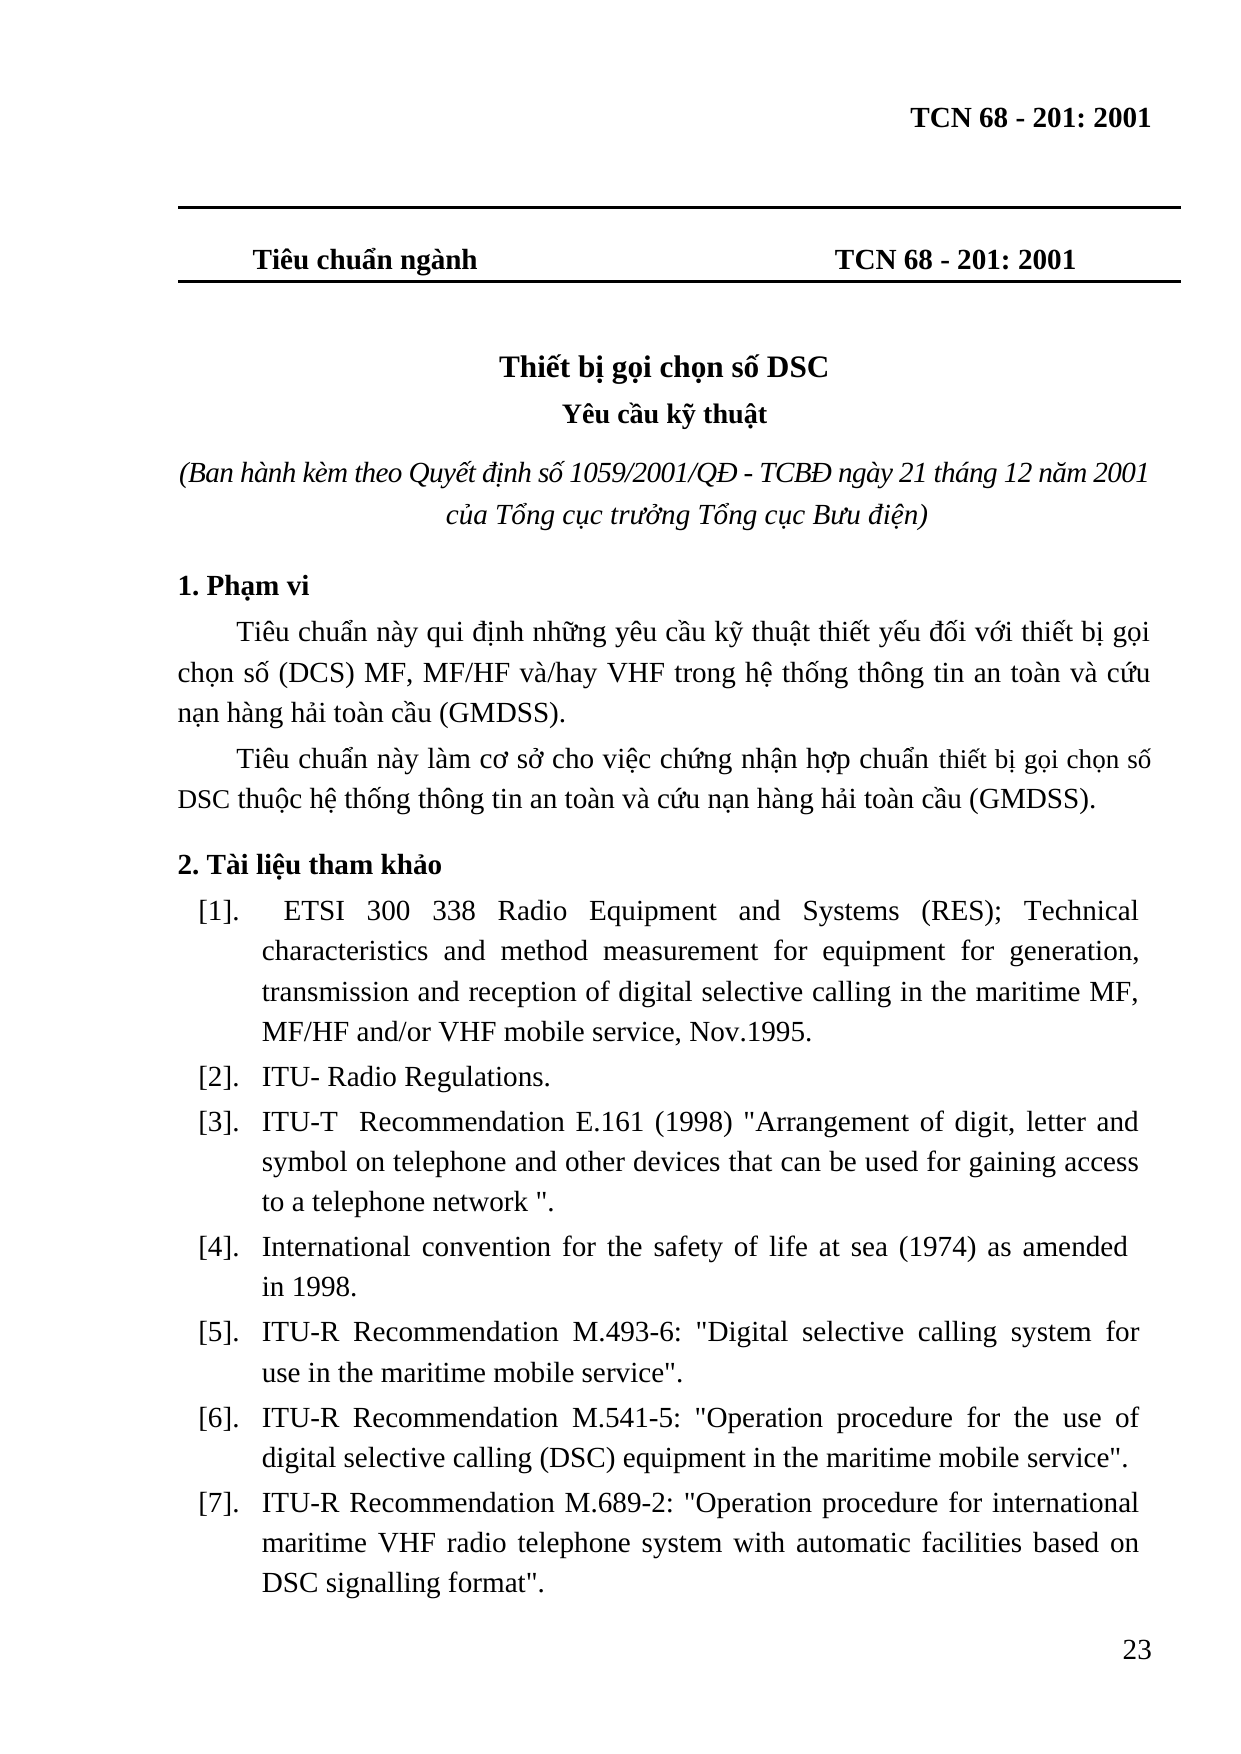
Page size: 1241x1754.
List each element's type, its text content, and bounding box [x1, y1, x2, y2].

table_cell ITU-R Recommendation M.541-5: "Operation procedure for the use of digital selective calling (DSC) equipment in the maritime mobile service". [250, 1394, 1152, 1479]
text Tiêu chuẩn này qui định những yêu cầu kỹ thuật thiết yếu đối với thiết bị gọi chọn số (DCS) MF, MF/HF và/hay VHF trong hệ thống thông tin an toàn và cứu nạn hàng hải toàn cầu (GMDSS). [177, 614, 1152, 728]
text 1. Phạm vi [177, 568, 1152, 602]
table_cell ITU-R Recommendation M.689-2: "Operation procedure for international maritime VHF radio telephone system with automatic facilities based on DSC signalling format". [250, 1479, 1152, 1604]
table_cell [3]. [172, 1098, 250, 1223]
table_cell ITU-R Recommendation M.493-6: "Digital selective calling system for use in the maritime mobile service". [250, 1308, 1152, 1393]
text 2. Tài liệu tham khảo [177, 847, 1152, 880]
text Tiêu chuẩn ngành TCN 68 - 201: 2001 [177, 242, 1152, 276]
text của Tổng cục trưởng Tổng cục Bưu điện) [177, 497, 1152, 531]
table_cell International convention for the safety of life at sea (1974) as amended in 1998. [250, 1223, 1152, 1308]
table_cell [5]. [172, 1308, 250, 1393]
table_header [1]. [172, 887, 250, 1053]
table_cell [7]. [172, 1479, 250, 1604]
table_cell [2]. [172, 1053, 250, 1098]
table_cell [4]. [172, 1223, 250, 1308]
text (Ban hành kèm theo Quyết định số 1059/2001/QĐ - TCBĐ ngày 21 tháng 12 năm 2001 [177, 455, 1152, 489]
text Thiết bị gọi chọn số DSC [177, 348, 1152, 384]
table_cell ITU- Radio Regulations. [250, 1053, 1152, 1098]
table_header ETSI 300 338 Radio Equipment and Systems (RES); Technical characteristics and method measurement for equipment for generation, transmission and reception of digital selective calling in the maritime MF, MF/HF and/or VHF mobile service, Nov.1995. [250, 887, 1152, 1053]
table_cell [6]. [172, 1394, 250, 1479]
text Yêu cầu kỹ thuật [177, 397, 1152, 430]
text Tiêu chuẩn này làm cơ sở cho việc chứng nhận hợp chuẩn thiết bị gọi chọn số DSC thuộc hệ thống thông tin an toàn và cứu nạn hàng hải toàn cầu (GMDSS). [177, 741, 1152, 815]
table_cell ITU-T Recommendation E.161 (1998) "Arrangement of digit, letter and symbol on telephone and other devices that can be used for gaining access to a telephone network ". [250, 1098, 1152, 1223]
